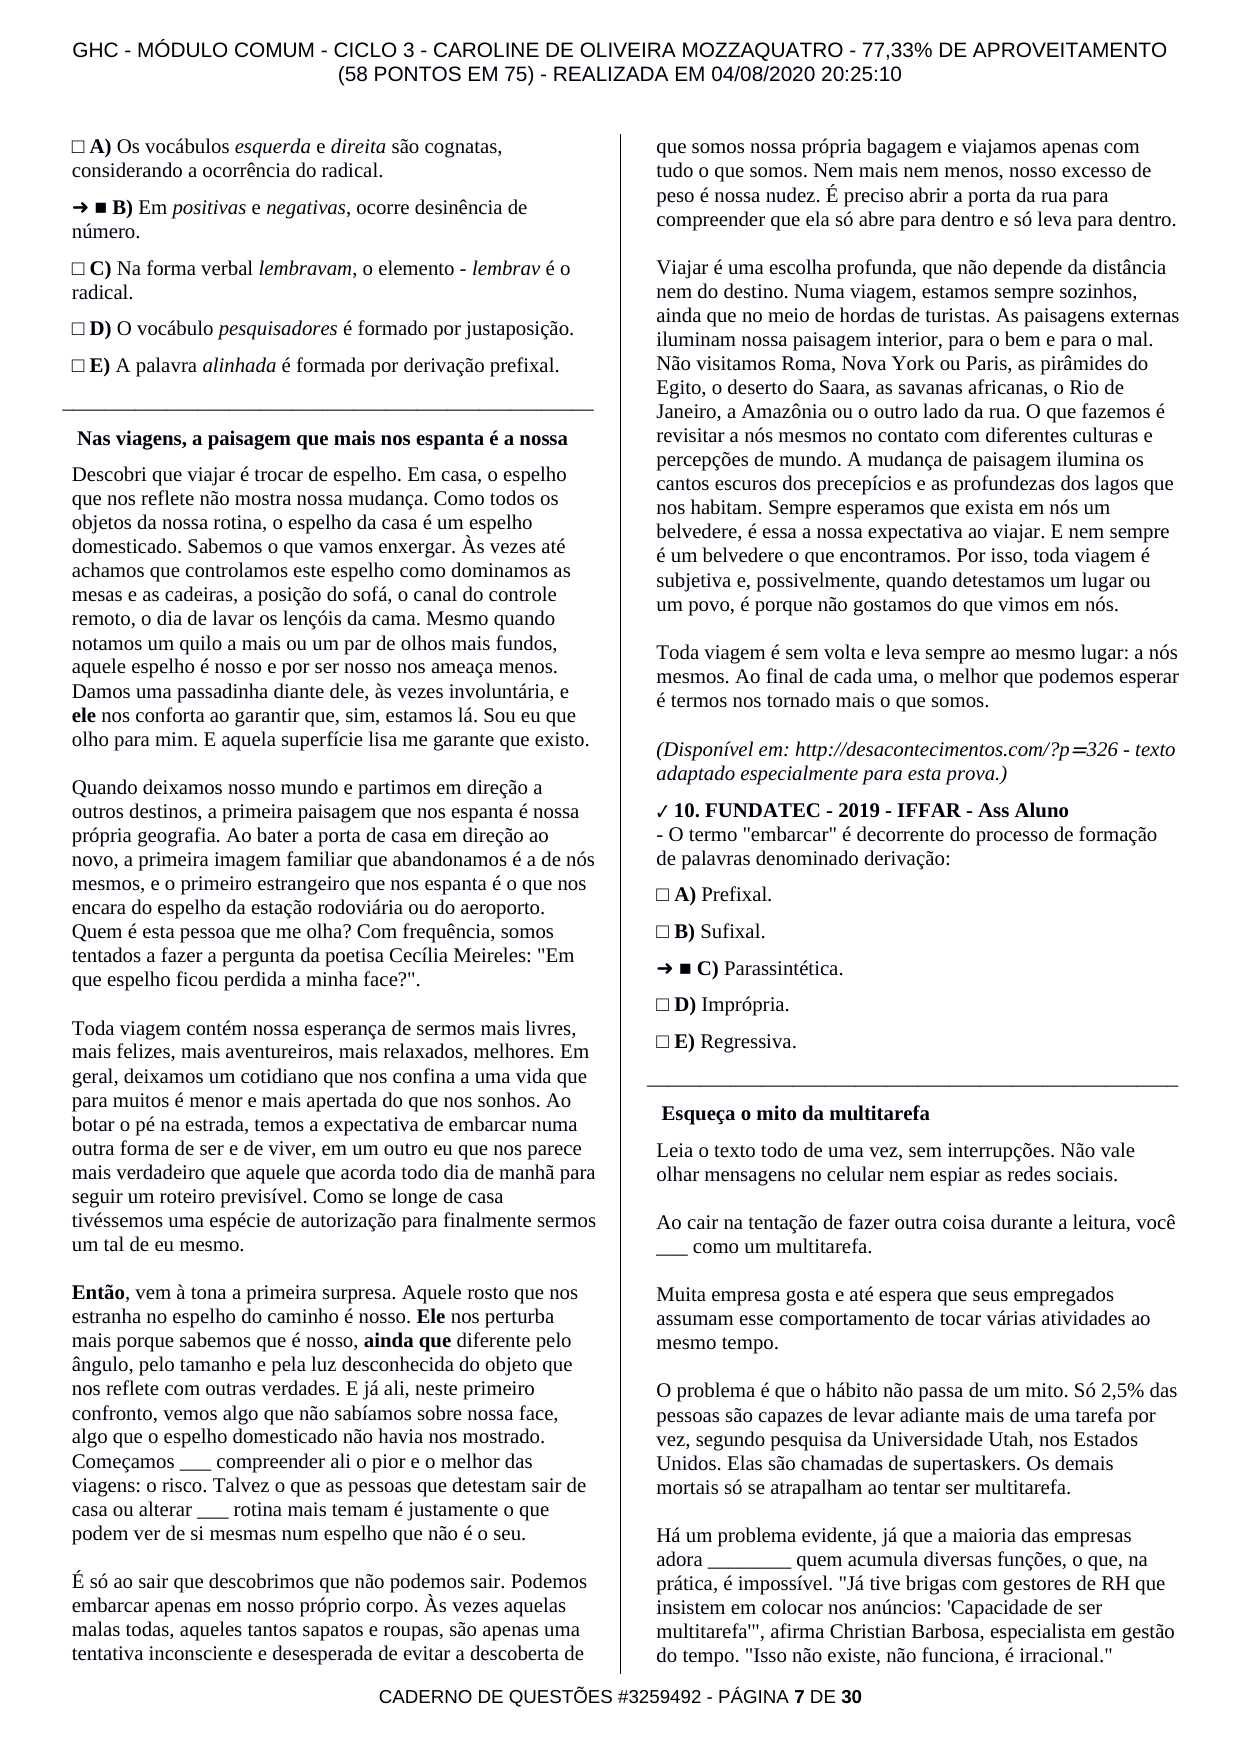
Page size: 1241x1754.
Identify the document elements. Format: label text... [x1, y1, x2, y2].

text Nas viagens, a paisagem que mais nos espanta é a nossa [72, 425, 596, 449]
text Descobri que viajar é trocar de espelho. Em casa, o espelho que nos reflete não mostra nossa mudança. Como todos os objetos da nossa rotina, o espelho da casa é um espelho domesticado. Sabemos o que vamos enxergar. Às vezes até achamos que controlamos este espelho como dominamos as mesas e as cadeiras, a posição do sofá, o canal do controle remoto, o dia de lavar os lençóis da cama. Mesmo quando notamos um quilo a mais ou um par de olhos mais fundos, aquele espelho é nosso e por ser nosso nos ameaça menos. Damos uma passadinha diante dele, às vezes involuntária, e ele nos conforta ao garantir que, sim, estamos lá. Sou eu que olho para mim. E aquela superfície lisa me garante que existo. Quando deixamos nosso mundo e partimos em direção a outros destinos, a primeira paisagem que nos espanta é nossa própria geografia. Ao bater a porta de casa em direção ao novo, a primeira imagem familiar que abandonamos é a de nós mesmos, e o primeiro estrangeiro que nos espanta é o que nos encara do espelho da estação rodoviária ou do aeroporto. Quem é esta pessoa que me olha? Com frequência, somos tentados a fazer a pergunta da poetisa Cecília Meireles: "Em que espelho ficou perdida a minha face?". Toda viagem contém nossa esperança de sermos mais livres, mais felizes, mais aventureiros, mais relaxados, melhores. Em geral, deixamos um cotidiano que nos confina a uma vida que para muitos é menor e mais apertada do que nos sonhos. Ao botar o pé na estrada, temos a expectativa de embarcar numa outra forma de ser e de viver, em um outro eu que nos parece mais verdadeiro que aquele que acorda todo dia de manhã para seguir um roteiro previsível. Como se longe de casa tivéssemos uma espécie de autorização para finalmente sermos um tal de eu mesmo. Então, vem à tona a primeira surpresa. Aquele rosto que nos estranha no espelho do caminho é nosso. Ele nos perturba mais porque sabemos que é nosso, ainda que diferente pelo ângulo, pelo tamanho e pela luz desconhecida do objeto que nos reflete com outras verdades. E já ali, neste primeiro confronto, vemos algo que não sabíamos sobre nossa face, algo que o espelho domesticado não havia nos mostrado. Começamos ___ compreender ali o pior e o melhor das viagens: o risco. Talvez o que as pessoas que detestam sair de casa ou alterar ___ rotina mais temam é justamente o que podem ver de si mesmas num espelho que não é o seu. É só ao sair que descobrimos que não podemos sair. Podemos embarcar apenas em nosso próprio corpo. Às vezes aquelas malas todas, aqueles tantos sapatos e roupas, são apenas uma tentativa inconsciente e desesperada de evitar a descoberta de que somos nossa própria bagagem e viajamos apenas com tudo o que somos. Nem mais nem menos, nosso excesso de peso é nossa nudez. É preciso abrir a porta da rua para compreender que ela só abre para dentro e só leva para dentro. Viajar é uma escolha profunda, que não depende da distância nem do destino. Numa viagem, estamos sempre sozinhos, ainda que no meio de hordas de turistas. As paisagens externas iluminam nossa paisagem interior, para o bem e para o mal. Não visitamos Roma, Nova York ou Paris, as pirâmides do Egito, o deserto do Saara, as savanas africanas, o Rio de Janeiro, a Amazônia ou o outro lado da rua. O que fazemos é revisitar a nós mesmos no contato com diferentes culturas e percepções de mundo. A mudança de paisagem ilumina os cantos escuros dos precepícios e as profundezas dos lagos que nos habitam. Sempre esperamos que exista em nós um belvedere, é essa a nossa expectativa ao viajar. E nem sempre é um belvedere o que encontramos. Por isso, toda viagem é subjetiva e, possivelmente, quando detestamos um lugar ou um povo, é porque não gostamos do que vimos em nós. Toda viagem é sem volta e leva sempre ao mesmo lugar: a nós mesmos. Ao final de cada uma, o melhor que podemos esperar é termos nos tornado mais o que somos. (Disponível em: http://desacontecimentos.com/?p=326 - texto adaptado especialmente para esta prova.) [656, 134, 1181, 785]
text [656, 1138, 1181, 1667]
text ___________________________________________________ [59, 389, 596, 413]
text □ B) Sufixal. [656, 919, 1181, 943]
text Esqueça o mito da multitarefa [656, 1101, 1181, 1125]
text □ D) O vocábulo pesquisadores é formado por justaposição. [72, 316, 596, 340]
text □ D) Imprópria. [656, 992, 1181, 1016]
text ➜ ■ B) Em positivas e negativas, ocorre desinência de número. [72, 195, 596, 243]
text □ A) Os vocábulos esquerda e direita são cognatas, considerando a ocorrência do radical. [72, 134, 596, 182]
text Descobri que viajar é trocar de espelho. Em casa, o espelho que nos reflete não mostra nossa mudança. Como todos os objetos da nossa rotina, o espelho da casa é um espelho domesticado. Sabemos o que vamos enxergar. Às vezes até achamos que controlamos este espelho como dominamos as mesas e as cadeiras, a posição do sofá, o canal do controle remoto, o dia de lavar os lençóis da cama. Mesmo quando notamos um quilo a mais ou um par de olhos mais fundos, aquele espelho é nosso e por ser nosso nos ameaça menos. Damos uma passadinha diante dele, às vezes involuntária, e ele nos conforta ao garantir que, sim, estamos lá. Sou eu que olho para mim. E aquela superfície lisa me garante que existo. Quando deixamos nosso mundo e partimos em direção a outros destinos, a primeira paisagem que nos espanta é nossa própria geografia. Ao bater a porta de casa em direção ao novo, a primeira imagem familiar que abandonamos é a de nós mesmos, e o primeiro estrangeiro que nos espanta é o que nos encara do espelho da estação rodoviária ou do aeroporto. Quem é esta pessoa que me olha? Com frequência, somos tentados a fazer a pergunta da poetisa Cecília Meireles: "Em que espelho ficou perdida a minha face?". Toda viagem contém nossa esperança de sermos mais livres, mais felizes, mais aventureiros, mais relaxados, melhores. Em geral, deixamos um cotidiano que nos confina a uma vida que para muitos é menor e mais apertada do que nos sonhos. Ao botar o pé na estrada, temos a expectativa de embarcar numa outra forma de ser e de viver, em um outro eu que nos parece mais verdadeiro que aquele que acorda todo dia de manhã para seguir um roteiro previsível. Como se longe de casa tivéssemos uma espécie de autorização para finalmente sermos um tal de eu mesmo. Então, vem à tona a primeira surpresa. Aquele rosto que nos estranha no espelho do caminho é nosso. Ele nos perturba mais porque sabemos que é nosso, ainda que diferente pelo ângulo, pelo tamanho e pela luz desconhecida do objeto que nos reflete com outras verdades. E já ali, neste primeiro confronto, vemos algo que não sabíamos sobre nossa face, algo que o espelho domesticado não havia nos mostrado. Começamos ___ compreender ali o pior e o melhor das viagens: o risco. Talvez o que as pessoas que detestam sair de casa ou alterar ___ rotina mais temam é justamente o que podem ver de si mesmas num espelho que não é o seu. É só ao sair que descobrimos que não podemos sair. Podemos embarcar apenas em nosso próprio corpo. Às vezes aquelas malas todas, aqueles tantos sapatos e roupas, são apenas uma tentativa inconsciente e desesperada de evitar a descoberta de que somos nossa própria bagagem e viajamos apenas com tudo o que somos. Nem mais nem menos, nosso excesso de peso é nossa nudez. É preciso abrir a porta da rua para compreender que ela só abre para dentro e só leva para dentro. Viajar é uma escolha profunda, que não depende da distância nem do destino. Numa viagem, estamos sempre sozinhos, ainda que no meio de hordas de turistas. As paisagens externas iluminam nossa paisagem interior, para o bem e para o mal. Não visitamos Roma, Nova York ou Paris, as pirâmides do Egito, o deserto do Saara, as savanas africanas, o Rio de Janeiro, a Amazônia ou o outro lado da rua. O que fazemos é revisitar a nós mesmos no contato com diferentes culturas e percepções de mundo. A mudança de paisagem ilumina os cantos escuros dos precepícios e as profundezas dos lagos que nos habitam. Sempre esperamos que exista em nós um belvedere, é essa a nossa expectativa ao viajar. E nem sempre é um belvedere o que encontramos. Por isso, toda viagem é subjetiva e, possivelmente, quando detestamos um lugar ou um povo, é porque não gostamos do que vimos em nós. Toda viagem é sem volta e leva sempre ao mesmo lugar: a nós mesmos. Ao final de cada uma, o melhor que podemos esperar é termos nos tornado mais o que somos. (Disponível em: http://desacontecimentos.com/?p=326 - texto adaptado especialmente para esta prova.) [72, 462, 596, 1665]
text ___________________________________________________ [644, 1065, 1181, 1089]
text □ A) Prefixal. [656, 882, 1181, 906]
text ➜ ■ C) Parassintética. [656, 956, 1181, 979]
text □ E) Regressiva. [656, 1029, 1181, 1053]
text □ E) A palavra alinhada é formada por derivação prefixal. [72, 353, 596, 377]
text □ C) Na forma verbal lembravam, o elemento - lembrav é o radical. [72, 256, 596, 304]
text ✔ 10. FUNDATEC - 2019 - IFFAR - Ass Aluno - O termo "embarcar" é decorrente do processo de formação de palavras denominado derivação: [656, 798, 1181, 870]
